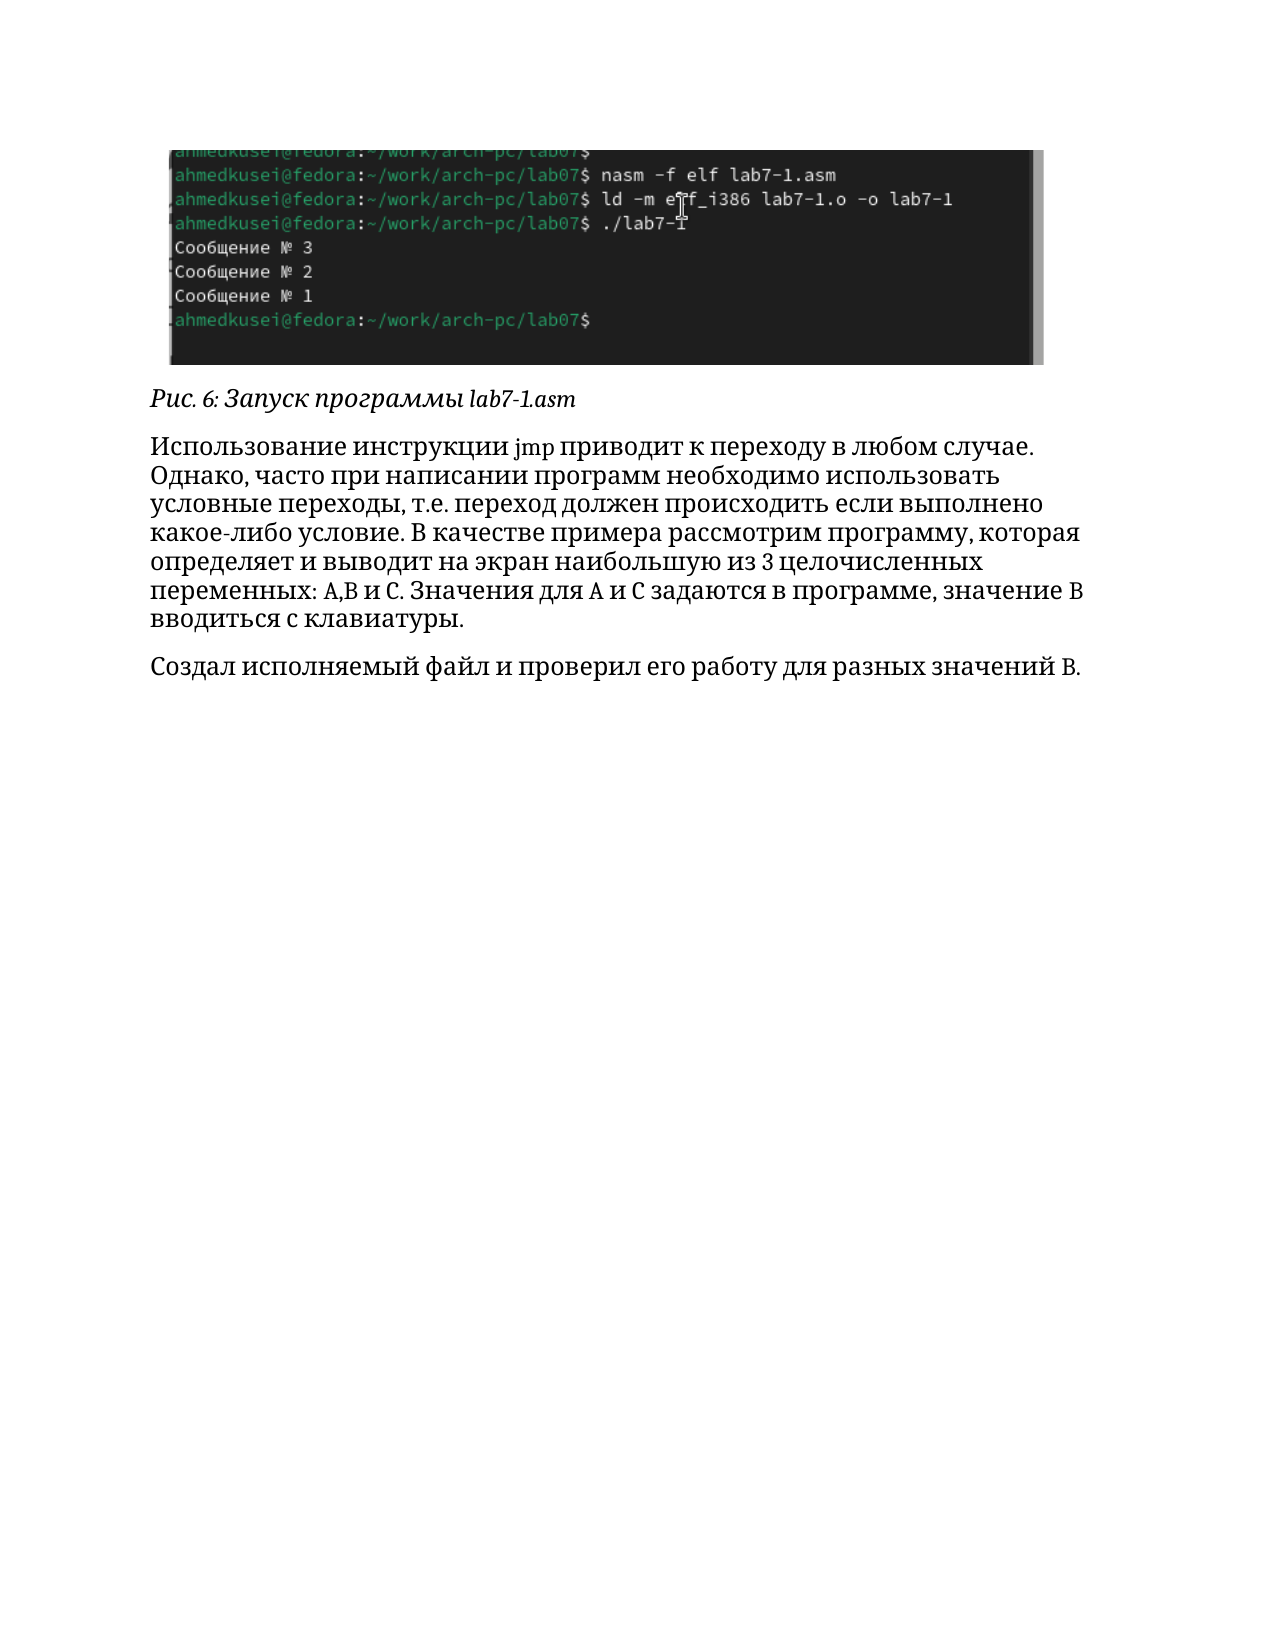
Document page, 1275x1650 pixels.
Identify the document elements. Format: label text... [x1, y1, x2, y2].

text Использование инструкции jmp приводит к переходу в любом случае. Однако, часто при написании программ необходимо использовать условные переходы, т.е. переход должен происходить если выполнено какое-либо условие. В качестве примера рассмотрим программу, которая определяет и выводит на экран наибольшую из 3 целочисленных переменных: A,B и C. Значения для A и C задаются в программе, значение B вводиться с клавиатуры. [150, 433, 1125, 634]
text Рис. 6: Запуск программы lab7-1.asm [150, 385, 1125, 414]
text Создал исполняемый файл и проверил его работу для разных значений B. [150, 653, 1125, 682]
picture [168, 150, 1044, 365]
